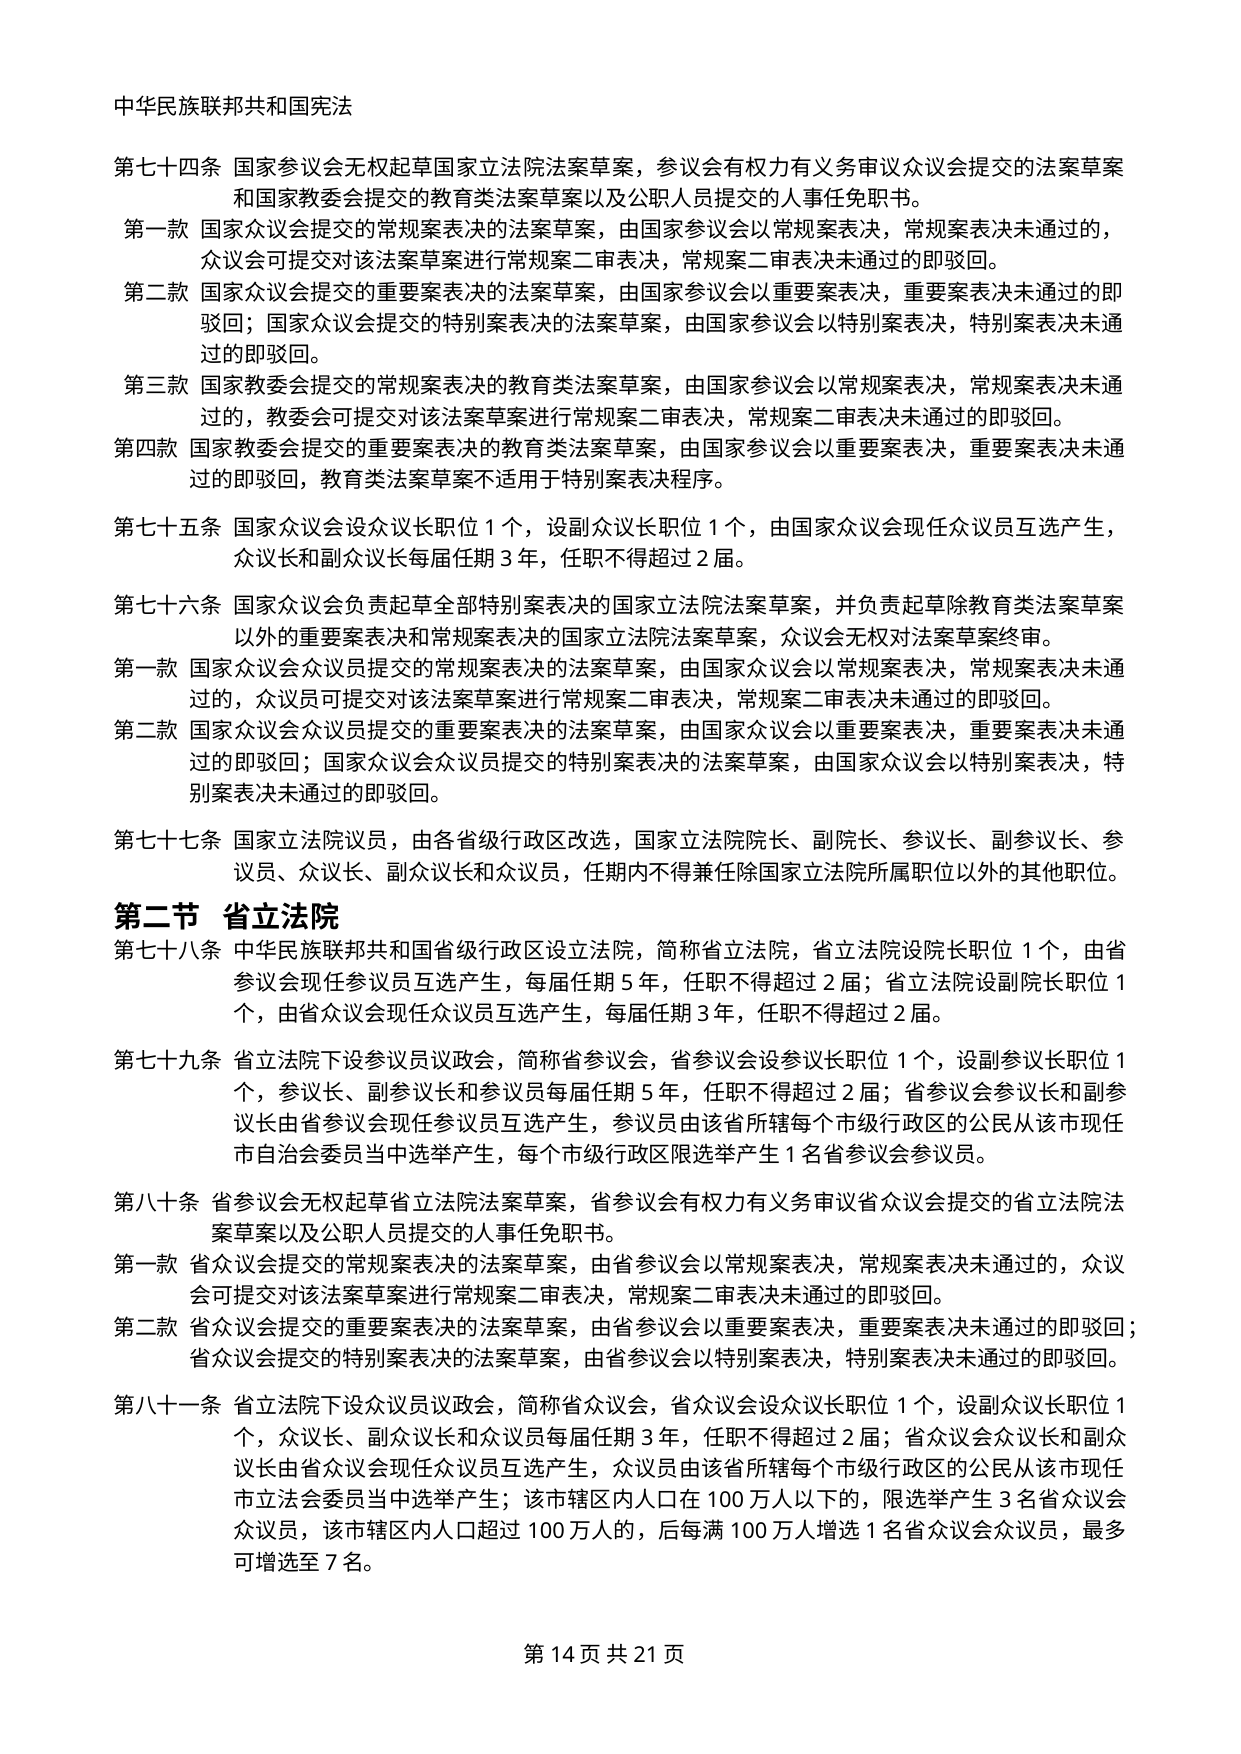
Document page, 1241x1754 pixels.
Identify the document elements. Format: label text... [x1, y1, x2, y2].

list 省立法院 [113, 902, 1127, 934]
list 国家众议会众议员提交的重要案表决的法案草案，由国家众议会以重要案表决，重要案表决未通过的即驳回；国家众议会众议员提交的特别案表决的法案草案，由国家众议会以特别案表决，特别案表决未通过的即驳回。 [113, 714, 1127, 807]
list 省众议会提交的常规案表决的法案草案，由省参议会以常规案表决，常规案表决未通过的，众议会可提交对该法案草案进行常规案二审表决，常规案二审表决未通过的即驳回。 [113, 1247, 1127, 1310]
list 省立法院下设参议员议政会，简称省参议会，省参议会设参议长职位1个，设副参议长职位1个，参议长、副参议长和参议员每届任期5年，任职不得超过2届；省参议会参议长和副参议长由省参议会现任参议员互选产生，参议员由该省所辖每个市级行政区的公民从该市现任市自治会委员当中选举产生，每个市级行政区限选举产生1名省参议会参议员。 [113, 1044, 1127, 1169]
list 国家教委会提交的常规案表决的教育类法案草案，由国家参议会以常规案表决，常规案表决未通过的，教委会可提交对该法案草案进行常规案二审表决，常规案二审表决未通过的即驳回。 [124, 369, 1127, 431]
list 中华民族联邦共和国省级行政区设立法院，简称省立法院，省立法院设院长职位1个，由省参议会现任参议员互选产生，每届任期5年，任职不得超过2届；省立法院设副院长职位1个，由省众议会现任众议员互选产生，每届任期3年，任职不得超过2届。 [113, 934, 1127, 1027]
list 国家众议会提交的常规案表决的法案草案，由国家参议会以常规案表决，常规案表决未通过的，众议会可提交对该法案草案进行常规案二审表决，常规案二审表决未通过的即驳回。 [124, 212, 1127, 275]
list 国家教委会提交的重要案表决的教育类法案草案，由国家参议会以重要案表决，重要案表决未通过的即驳回，教育类法案草案不适用于特别案表决程序。 [113, 431, 1127, 494]
list 省立法院下设众议员议政会，简称省众议会，省众议会设众议长职位1个，设副众议长职位1个，众议长、副众议长和众议员每届任期3年，任职不得超过2届；省众议会众议长和副众议长由省众议会现任众议员互选产生，众议员由该省所辖每个市级行政区的公民从该市现任市立法会委员当中选举产生；该市辖区内人口在100万人以下的，限选举产生3名省众议会众议员，该市辖区内人口超过100万人的，后每满100万人增选1名省众议会众议员，最多可增选至7名。 [113, 1389, 1127, 1576]
list 省参议会无权起草省立法院法案草案，省参议会有权力有义务审议省众议会提交的省立法院法案草案以及公职人员提交的人事任免职书。 [113, 1185, 1127, 1247]
list 国家众议会众议员提交的常规案表决的法案草案，由国家众议会以常规案表决，常规案表决未通过的，众议员可提交对该法案草案进行常规案二审表决，常规案二审表决未通过的即驳回。 [113, 651, 1127, 714]
list 国家众议会设众议长职位1个，设副众议长职位1个，由国家众议会现任众议员互选产生，众议长和副众议长每届任期3年，任职不得超过2届。 [113, 510, 1127, 572]
list 国家众议会负责起草全部特别案表决的国家立法院法案草案，并负责起草除教育类法案草案以外的重要案表决和常规案表决的国家立法院法案草案，众议会无权对法案草案终审。 [113, 589, 1127, 651]
list 省众议会提交的重要案表决的法案草案，由省参议会以重要案表决，重要案表决未通过的即驳回；省众议会提交的特别案表决的法案草案，由省参议会以特别案表决，特别案表决未通过的即驳回。 [113, 1310, 1127, 1372]
list 国家立法院议员，由各省级行政区改选，国家立法院院长、副院长、参议长、副参议长、参议员、众议长、副众议长和众议员，任期内不得兼任除国家立法院所属职位以外的其他职位。 [113, 824, 1127, 886]
list 国家参议会无权起草国家立法院法案草案，参议会有权力有义务审议众议会提交的法案草案和国家教委会提交的教育类法案草案以及公职人员提交的人事任免职书。 [113, 150, 1127, 212]
list 国家众议会提交的重要案表决的法案草案，由国家参议会以重要案表决，重要案表决未通过的即驳回；国家众议会提交的特别案表决的法案草案，由国家参议会以特别案表决，特别案表决未通过的即驳回。 [124, 275, 1127, 369]
